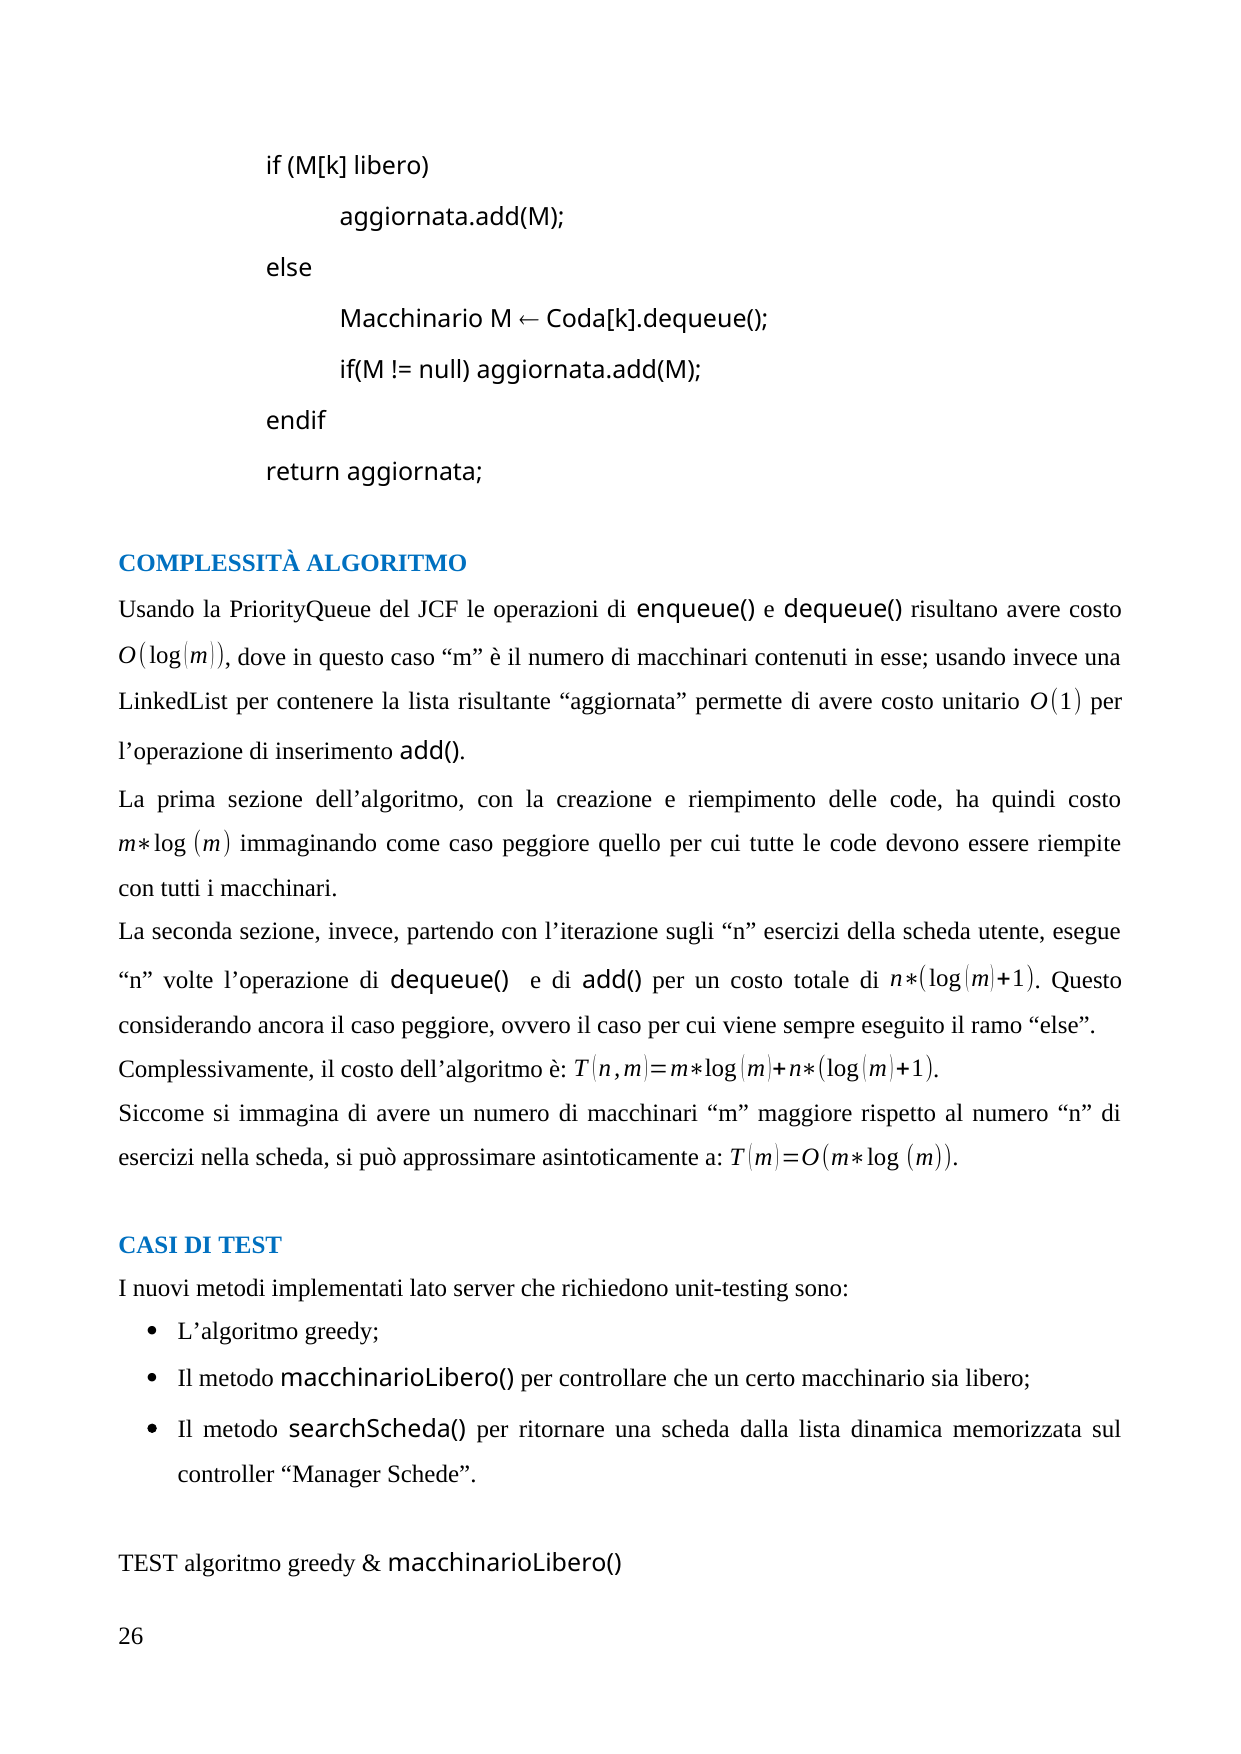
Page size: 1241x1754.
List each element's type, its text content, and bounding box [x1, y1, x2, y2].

text Siccome si immagina di avere un numero di macchinari “m” maggiore rispetto al numero “n” di esercizi nella scheda, si può approssimare asintoticamente a: . [118, 1098, 1122, 1172]
text COMPLESSITÀ ALGORITMO [118, 548, 1122, 577]
text La seconda sezione, invece, partendo con l’iterazione sugli “n” esercizi della scheda utente, esegue “n” volte l’operazione di dequeue() e di add() per un costo totale di . Questo considerando ancora il caso peggiore, ovvero il caso per cui viene sempre eseguito il ramo “else”. [118, 916, 1122, 1039]
text return aggiornata; [118, 454, 1122, 488]
list Il metodo searchScheda() per ritornare una scheda dalla lista dinamica memorizzata sul controller “Manager Schede”. [148, 1410, 1122, 1487]
text TEST algoritmo greedy & macchinarioLibero() [118, 1545, 1122, 1579]
text aggiornata.add(M); [266, 199, 1122, 233]
text Complessivamente, il costo dell’algoritmo è: . [118, 1053, 1122, 1084]
text Macchinario M Coda[k].dequeue(); [118, 301, 1122, 335]
text La prima sezione dell’algoritmo, con la creazione e riempimento delle code, ha quindi costo immaginando come caso peggiore quello per cui tutte le code devono essere riempite con tutti i macchinari. [118, 784, 1122, 901]
text I nuovi metodi implementati lato server che richiedono unit-testing sono: [118, 1273, 1122, 1302]
text else [118, 250, 1122, 284]
list Il metodo macchinarioLibero() per controllare che un certo macchinario sia libero; [148, 1359, 1122, 1393]
text if (M[k] libero) [118, 148, 1122, 182]
text endif [118, 403, 1122, 437]
text CASI DI TEST [118, 1230, 1122, 1259]
text if(M != null) aggiornata.add(M); [118, 352, 1122, 386]
list L’algoritmo greedy; [148, 1316, 1122, 1345]
text Usando la PriorityQueue del JCF le operazioni di enqueue() e dequeue() risultano avere costo , dove in questo caso “m” è il numero di macchinari contenuti in esse; usando invece una LinkedList per contenere la lista risultante “aggiornata” permette di avere costo unitario per l’operazione di inserimento add(). [118, 591, 1122, 767]
